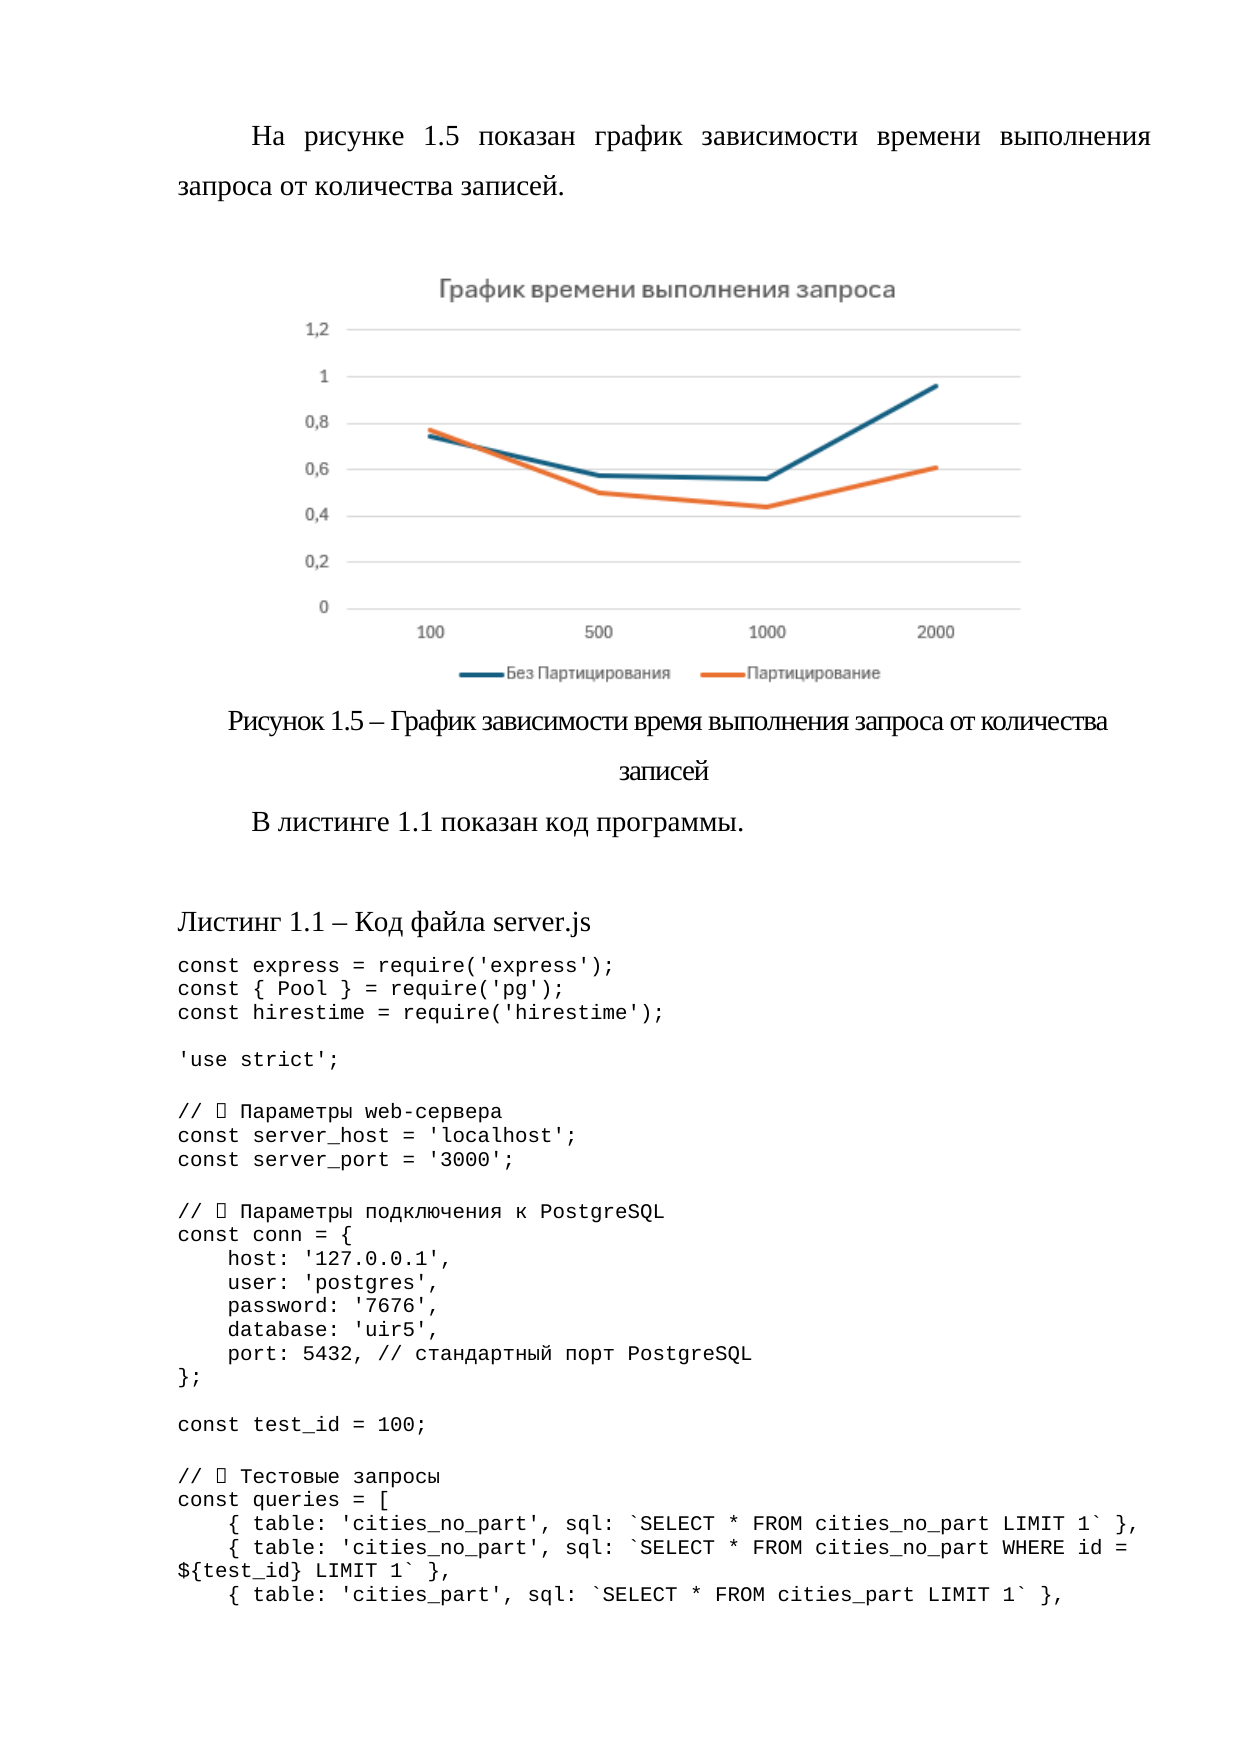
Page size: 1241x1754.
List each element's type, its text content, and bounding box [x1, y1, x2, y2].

text В листинге 1.1 показан код программы. [177, 804, 1152, 837]
text const { Pool } = require('pg'); [177, 978, 1152, 1002]
title График зависимости время выполнения запроса от количества записей [177, 703, 1152, 787]
text { table: 'cities_no_part', sql: `SELECT * FROM cities_no_part LIMIT 1` }, [177, 1513, 1152, 1537]
text }; [177, 1366, 1152, 1390]
text На рисунке 1.5 показан график зависимости времени выполнения запроса от количества записей. [177, 118, 1152, 202]
text // 🔹 Тестовые запросы [177, 1461, 1152, 1489]
list Код файла server.js [177, 904, 1152, 938]
text const express = require('express'); [177, 954, 1152, 978]
text 'use strict'; [177, 1049, 1152, 1073]
text port: 5432, // стандартный порт PostgreSQL [177, 1343, 1152, 1366]
text const test_id = 100; [177, 1414, 1152, 1437]
text const queries = [ [177, 1489, 1152, 1513]
text { table: 'cities_part', sql: `SELECT * FROM cities_part LIMIT 1` }, [177, 1584, 1152, 1608]
text password: '7676', [177, 1295, 1152, 1319]
picture [298, 269, 1030, 687]
text // 🔹 Параметры подключения к PostgreSQL [177, 1196, 1152, 1224]
text { table: 'cities_no_part', sql: `SELECT * FROM cities_no_part WHERE id = ${test_id} LIMIT 1` }, [177, 1537, 1152, 1584]
text const server_port = '3000'; [177, 1149, 1152, 1172]
text host: '127.0.0.1', [177, 1248, 1152, 1272]
text database: 'uir5', [177, 1319, 1152, 1343]
text const hirestime = require('hirestime'); [177, 1002, 1152, 1026]
text user: 'postgres', [177, 1272, 1152, 1295]
text const server_host = 'localhost'; [177, 1125, 1152, 1149]
text const conn = { [177, 1224, 1152, 1248]
text // 🔹 Параметры web-сервера [177, 1096, 1152, 1125]
